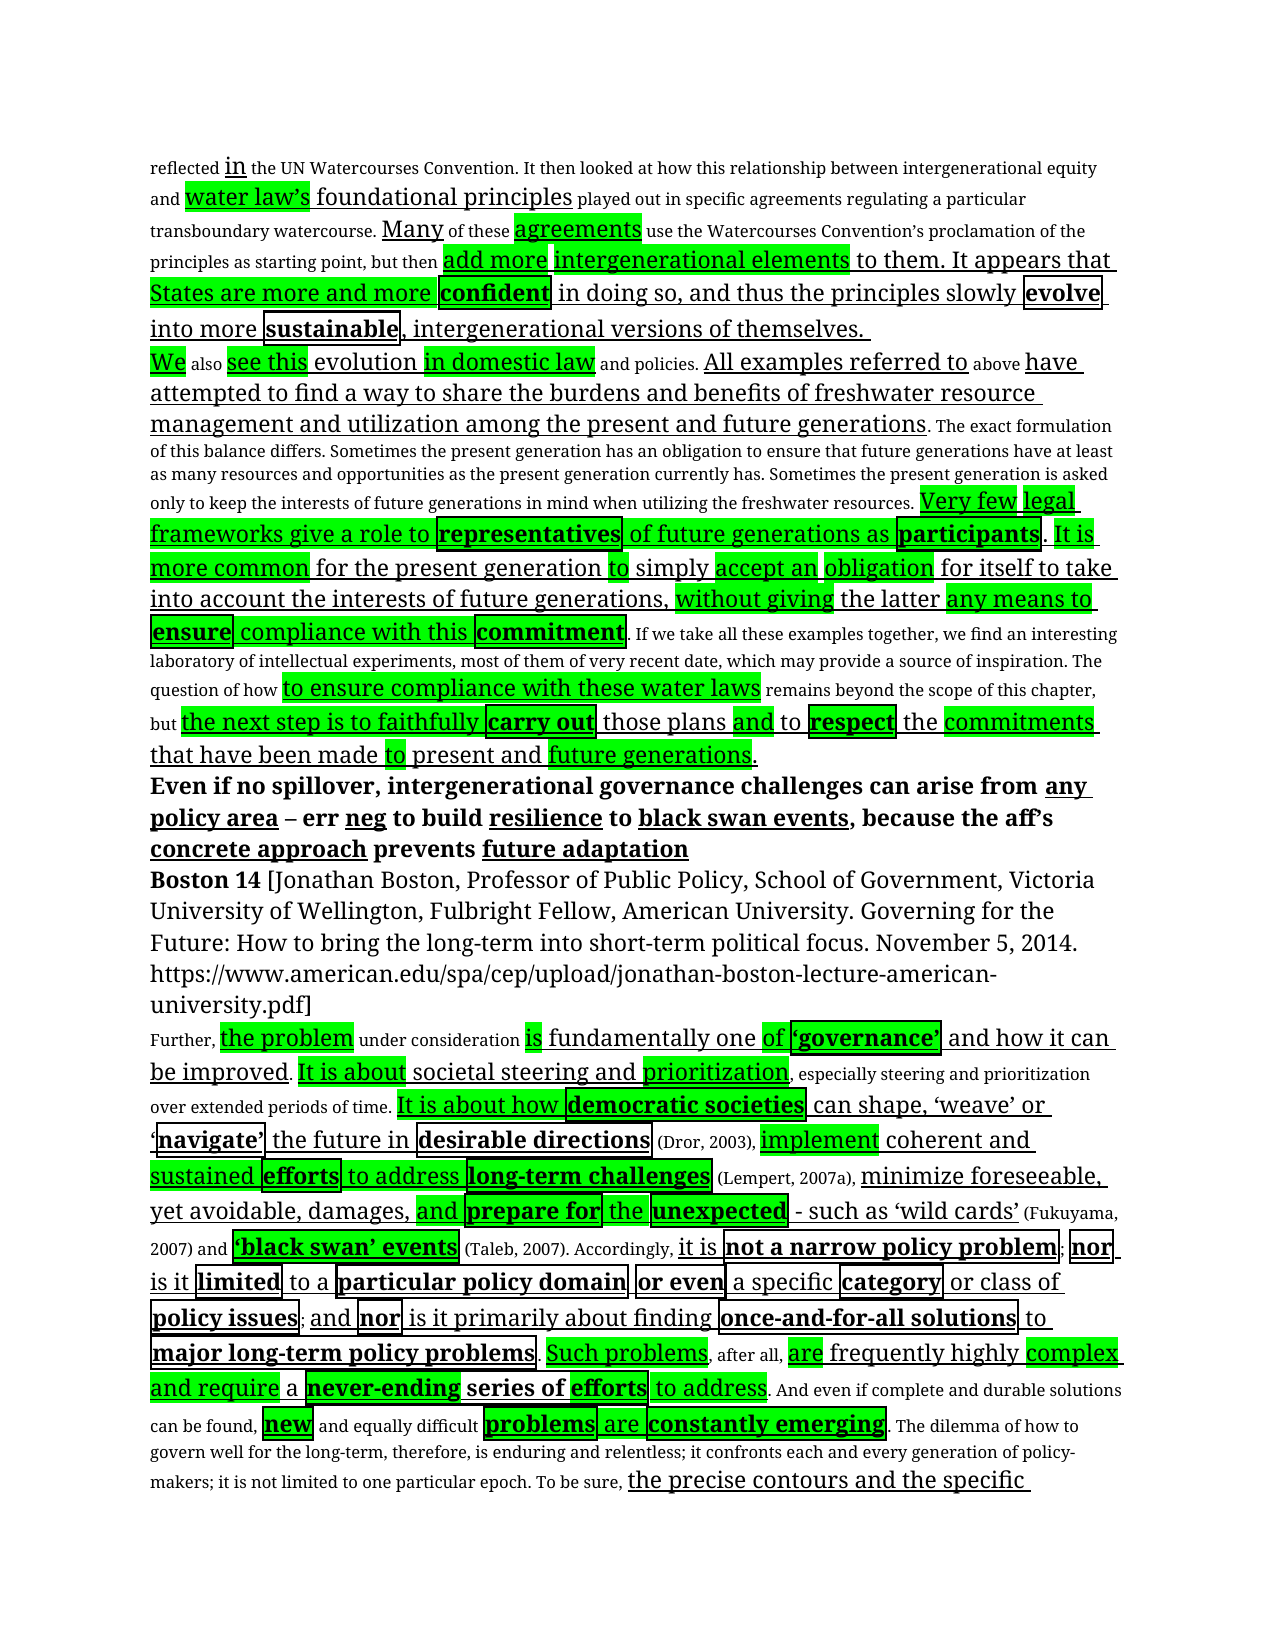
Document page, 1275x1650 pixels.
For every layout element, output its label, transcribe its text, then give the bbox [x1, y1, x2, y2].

subtitle Even if no spillover, intergenerational governance challenges can arise from any policy area – err neg to build resilience to black swan events, because the aff’s concrete approach prevents future adaptation [150, 770, 1125, 864]
text Boston 14 [Jonathan Boston, Professor of Public Policy, School of Government, Victoria University of Wellington, Fulbright Fellow, American University. Governing for the Future: How to bring the long-term into short-term political focus. November 5, 2014. https://www.american.edu/spa/cep/upload/jonathan-boston-lecture-american-university.pdf] [150, 864, 1125, 1020]
text We also see this evolution in domestic law and policies. All examples referred to above have attempted to find a way to share the burdens and benefits of freshwater resource management and utilization among the present and future generations. The exact formulation of this balance differs. Sometimes the present generation has an obligation to ensure that future generations have at least as many resources and opportunities as the present generation currently has. Sometimes the present generation is asked only to keep the interests of future generations in mind when utilizing the freshwater resources. Very few legal frameworks give a role to representatives of future generations as participants. It is more common for the present generation to simply accept an obligation for itself to take into account the interests of future generations, without giving the latter any means to ensure compliance with this commitment. If we take all these examples together, we find an interesting laboratory of intellectual experiments, most of them of very recent date, which may provide a source of inspiration. The question of how to ensure compliance with these water laws remains beyond the scope of this chapter, but the next step is to faithfully carry out those plans and to respect the commitments that have been made to present and future generations. [150, 346, 1125, 770]
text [150, 1020, 1125, 1495]
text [150, 150, 1125, 346]
